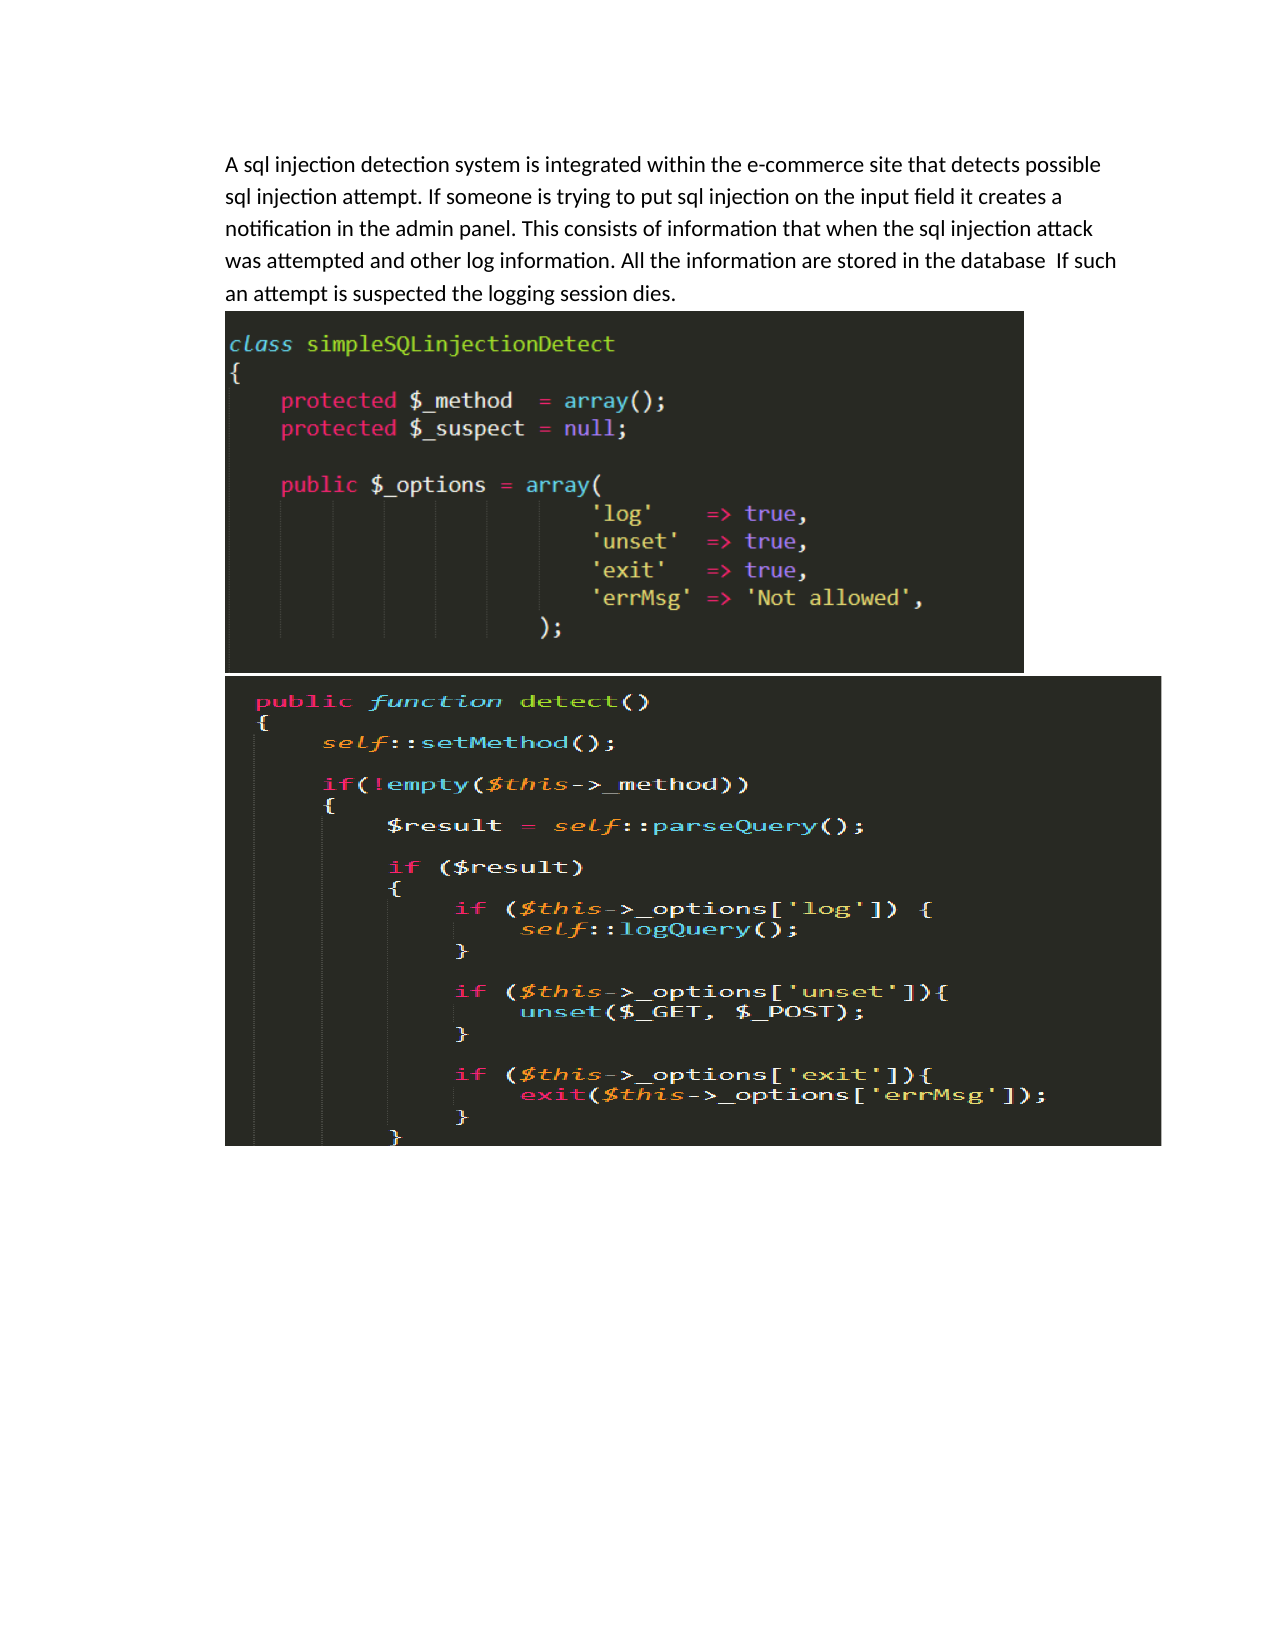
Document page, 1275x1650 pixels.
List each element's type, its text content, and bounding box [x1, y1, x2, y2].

list A sql injection detection system is integrated within the e-commerce site that detects possible sql injection attempt. If someone is trying to put sql injection on the input field it creates a notification in the admin panel. This consists of information that when the sql injection attack was attempted and other log information. All the information are stored in the database If such an attempt is suspected the logging session dies. [225, 150, 1125, 307]
picture [225, 311, 1024, 673]
picture [225, 676, 1162, 1146]
